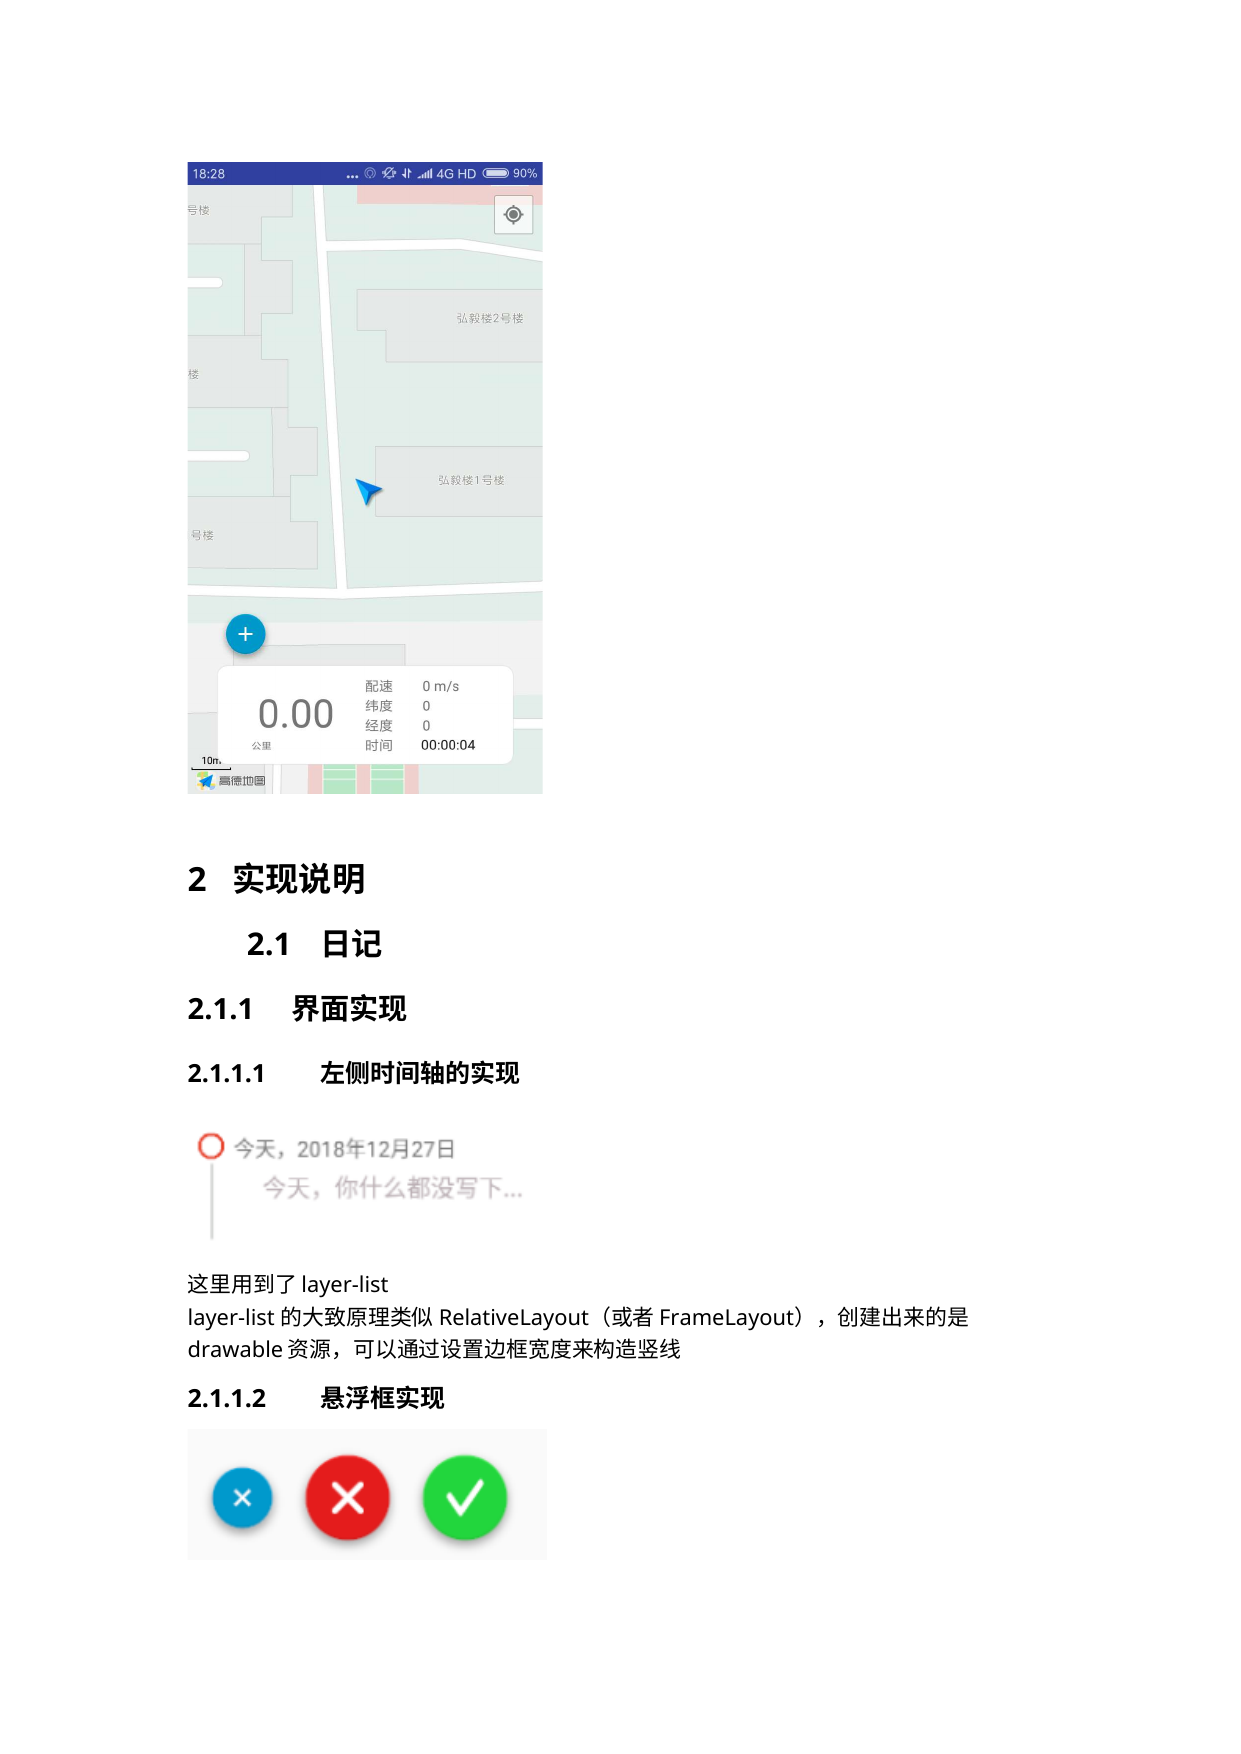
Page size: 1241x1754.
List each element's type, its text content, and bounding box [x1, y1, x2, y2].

text 这里用到了layer-list [187, 1267, 1053, 1299]
text 悬浮框实现 [187, 1364, 1053, 1429]
text 界面实现 [187, 974, 1053, 1039]
text 左侧时间轴的实现 [187, 1039, 1053, 1104]
text layer-list 的大致原理类似 RelativeLayout（或者FrameLayout），创建出来的是drawable资源，可以通过设置边框宽度来构造竖线 [187, 1299, 1053, 1364]
picture [187, 1104, 694, 1255]
text 日记 [247, 909, 1053, 974]
picture [187, 162, 543, 794]
picture [187, 1429, 547, 1560]
text 实现说明 [187, 844, 1053, 909]
